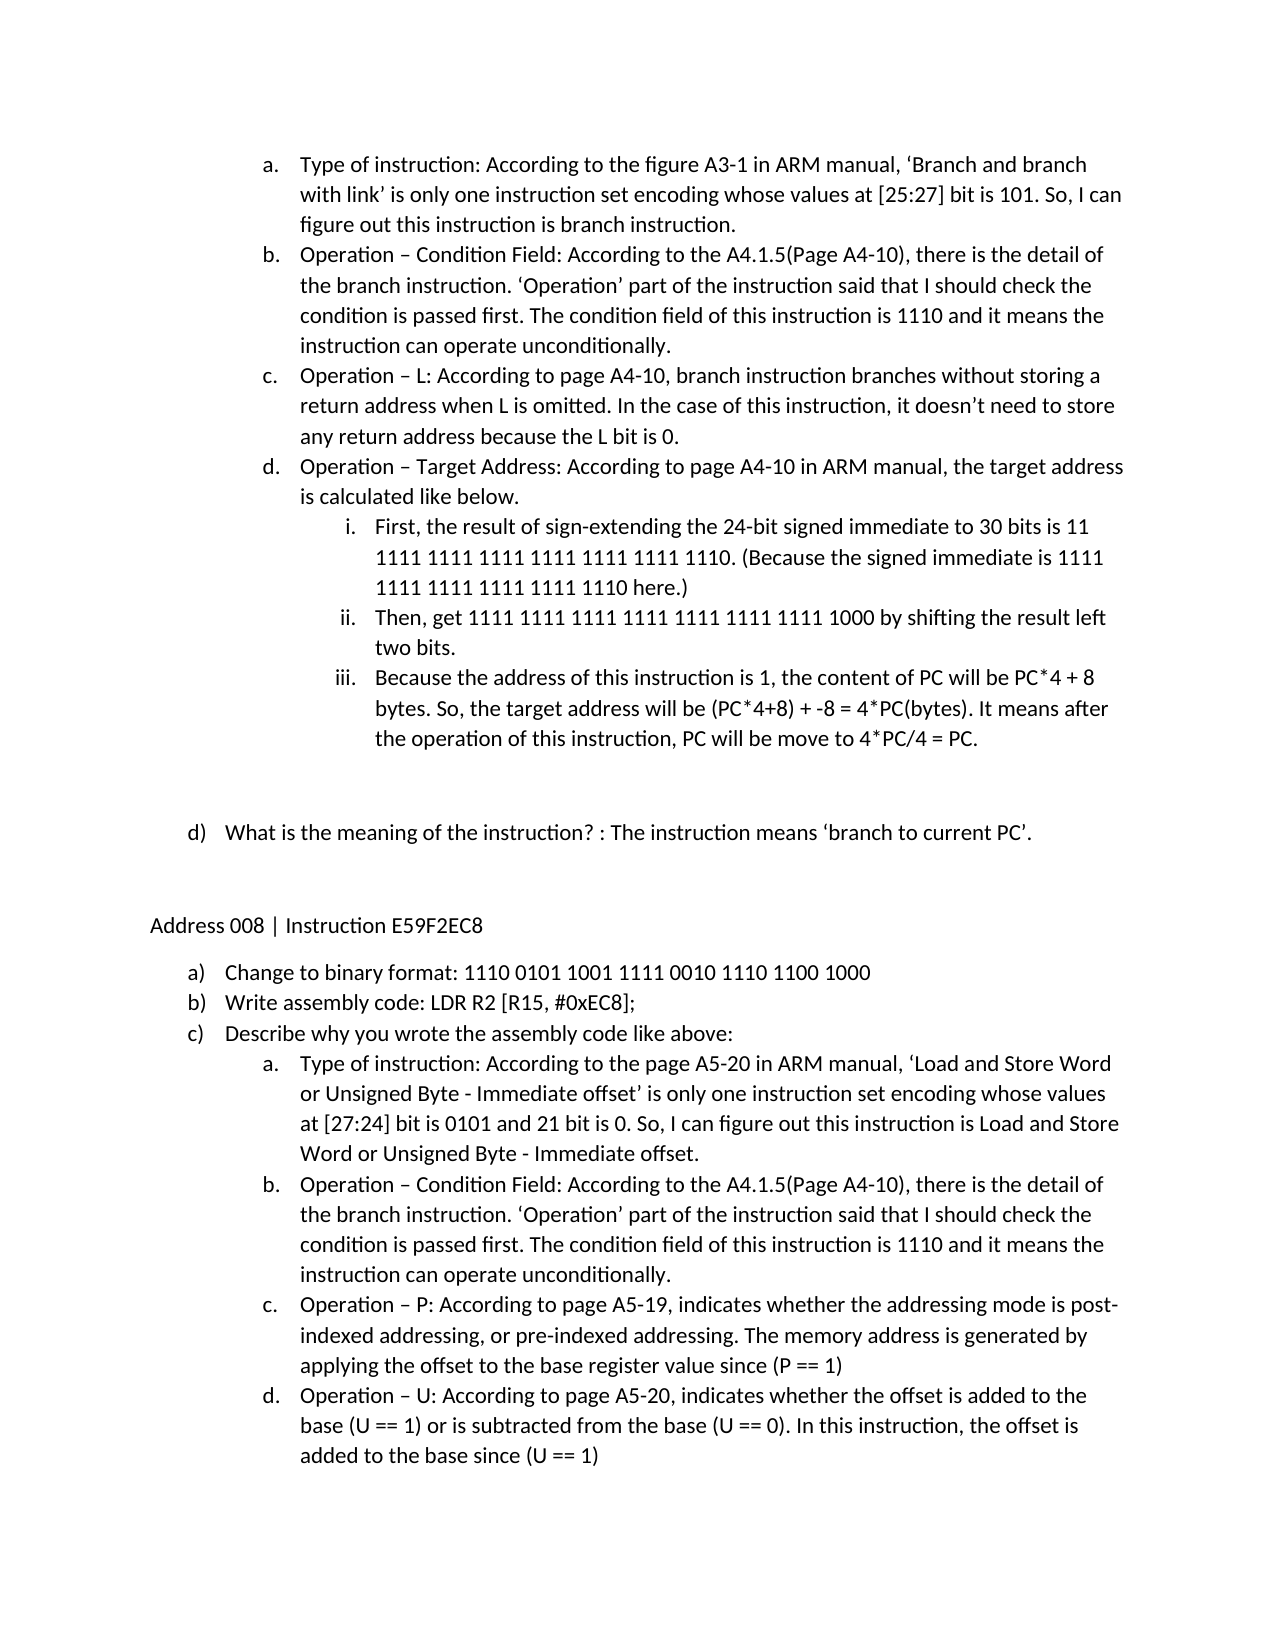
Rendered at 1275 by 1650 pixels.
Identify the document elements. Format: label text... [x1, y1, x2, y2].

list Operation – L: According to page A4-10, branch instruction branches without storing a return address when L is omitted. In the case of this instruction, it doesn’t need to store any return address because the L bit is 0. [262, 361, 1125, 450]
list What is the meaning of the instruction? : The instruction means ‘branch to current PC’. [187, 818, 1125, 846]
text Address 008 | Instruction E59F2EC8 [150, 911, 1125, 939]
list Describe why you wrote the assembly code like above: [187, 1019, 1125, 1047]
list Type of instruction: According to the figure A3-1 in ARM manual, ‘Branch and branch with link’ is only one instruction set encoding whose values at [25:27] bit is 101. So, I can figure out this instruction is branch instruction. [262, 150, 1125, 238]
list Because the address of this instruction is 1, the content of PC will be PC*4 + 8 bytes. So, the target address will be (PC*4+8) + -8 = 4*PC(bytes). It means after the operation of this instruction, PC will be move to 4*PC/4 = PC. [356, 663, 1125, 752]
list First, the result of sign-extending the 24-bit signed immediate to 30 bits is 11 1111 1111 1111 1111 1111 1111 1110. (Because the signed immediate is 1111 1111 1111 1111 1111 1110 here.) [356, 512, 1125, 601]
list Operation – Condition Field: According to the A4.1.5(Page A4-10), there is the detail of the branch instruction. ‘Operation’ part of the instruction said that I should check the condition is passed first. The condition field of this instruction is 1110 and it means the instruction can operate unconditionally. [262, 1170, 1125, 1288]
list Write assembly code: LDR R2 [R15, #0xEC8]; [187, 988, 1125, 1017]
list Operation – Target Address: According to page A4-10 in ARM manual, the target address is calculated like below. [262, 452, 1125, 510]
list Change to binary format: 1110 0101 1001 1111 0010 1110 1100 1000 [187, 958, 1125, 986]
list Then, get 1111 1111 1111 1111 1111 1111 1111 1000 by shifting the result left two bits. [356, 603, 1125, 661]
list Operation – P: According to page A5-19, indicates whether the addressing mode is post-indexed addressing, or pre-indexed addressing. The memory address is generated by applying the offset to the base register value since (P == 1) [262, 1291, 1125, 1379]
list Operation – U: According to page A5-20, indicates whether the offset is added to the base (U == 1) or is subtracted from the base (U == 0). In this instruction, the offset is added to the base since (U == 1) [262, 1381, 1125, 1470]
list Type of instruction: According to the page A5-20 in ARM manual, ‘Load and Store Word or Unsigned Byte - Immediate offset’ is only one instruction set encoding whose values at [27:24] bit is 0101 and 21 bit is 0. So, I can figure out this instruction is Load and Store Word or Unsigned Byte - Immediate offset. [262, 1049, 1125, 1168]
list Operation – Condition Field: According to the A4.1.5(Page A4-10), there is the detail of the branch instruction. ‘Operation’ part of the instruction said that I should check the condition is passed first. The condition field of this instruction is 1110 and it means the instruction can operate unconditionally. [262, 241, 1125, 359]
